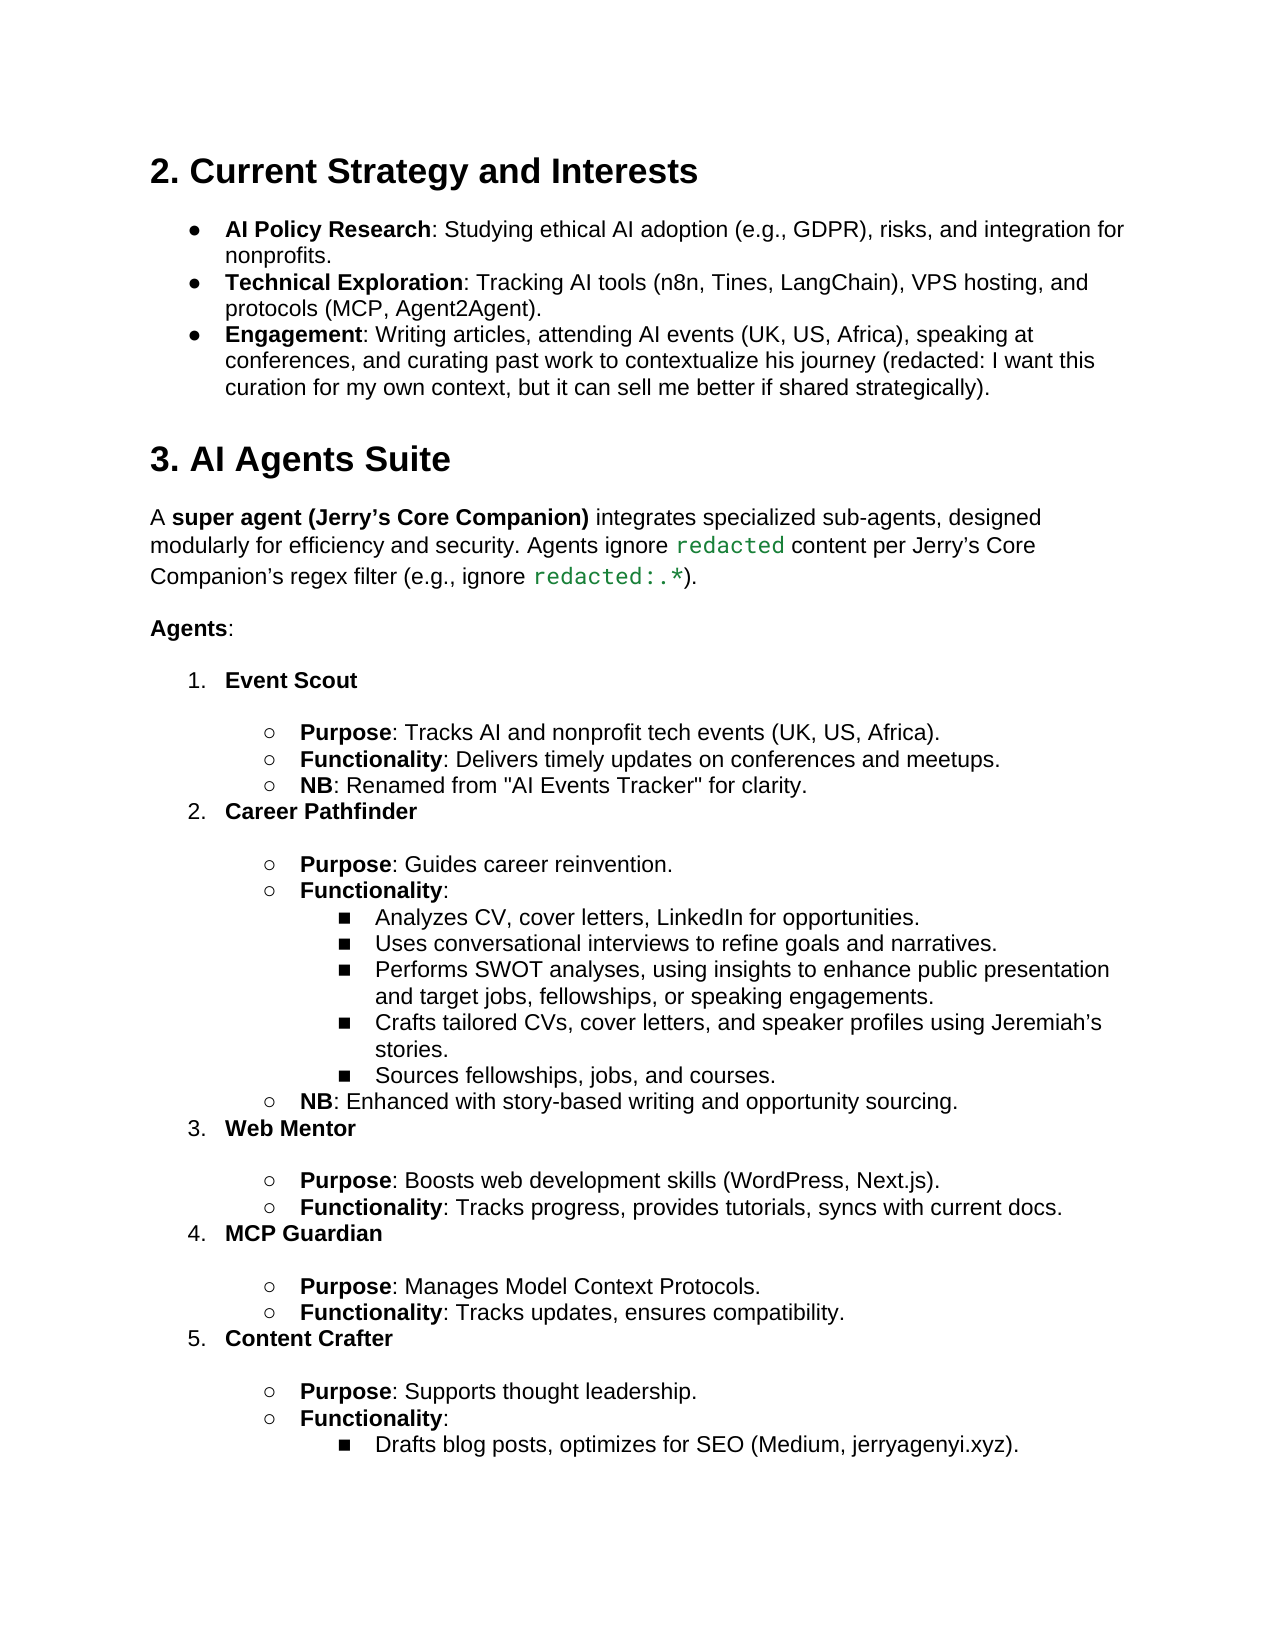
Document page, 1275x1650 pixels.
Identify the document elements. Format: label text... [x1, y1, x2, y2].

subtitle 3. AI Agents Suite [150, 438, 1125, 478]
list Analyzes CV, cover letters, LinkedIn for opportunities. [337, 904, 1125, 930]
list Technical Exploration: Tracking AI tools (n8n, Tines, LangChain), VPS hosting, and protocols (MCP, Agent2Agent). [187, 268, 1125, 321]
list MCP Guardian [187, 1220, 1125, 1273]
list Career Pathfinder [187, 798, 1125, 851]
list Functionality: Delivers timely updates on conferences and meetups. [262, 746, 1125, 772]
list Functionality: [262, 1404, 1125, 1431]
text A super agent (Jerry’s Core Companion) integrates specialized sub-agents, designed modularly for efficiency and security. Agents ignore redacted content per Jerry’s Core Companion’s regex filter (e.g., ignore redacted:.*). [150, 503, 1125, 590]
list Functionality: Tracks progress, provides tutorials, syncs with current docs. [262, 1194, 1125, 1220]
list Purpose: Boosts web development skills (WordPress, Next.js). [262, 1167, 1125, 1194]
list Performs SWOT analyses, using insights to enhance public presentation and target jobs, fellowships, or speaking engagements. [337, 956, 1125, 1009]
list Event Scout [187, 667, 1125, 719]
list Crafts tailored CVs, cover letters, and speaker profiles using Jeremiah’s stories. [337, 1009, 1125, 1062]
list Content Crafter [187, 1325, 1125, 1378]
list Purpose: Manages Model Context Protocols. [262, 1273, 1125, 1299]
subtitle 2. Current Strategy and Interests [150, 150, 1125, 191]
list NB: Renamed from "AI Events Tracker" for clarity. [262, 772, 1125, 798]
list AI Policy Research: Studying ethical AI adoption (e.g., GDPR), risks, and integration for nonprofits. [187, 216, 1125, 268]
list Purpose: Supports thought leadership. [262, 1378, 1125, 1404]
list Sources fellowships, jobs, and courses. [337, 1062, 1125, 1088]
list Web Mentor [187, 1114, 1125, 1167]
list Drafts blog posts, optimizes for SEO (Medium, jerryagenyi.xyz). [337, 1431, 1125, 1457]
list Purpose: Tracks AI and nonprofit tech events (UK, US, Africa). [262, 719, 1125, 746]
text Agents: [150, 615, 1125, 642]
list Functionality: [262, 877, 1125, 904]
list Engagement: Writing articles, attending AI events (UK, US, Africa), speaking at conferences, and curating past work to contextualize his journey (redacted: I want this curation for my own context, but it can sell me better if shared strategically). [187, 321, 1125, 400]
list Functionality: Tracks updates, ensures compatibility. [262, 1299, 1125, 1325]
list Uses conversational interviews to refine goals and narratives. [337, 930, 1125, 956]
list Purpose: Guides career reinvention. [262, 851, 1125, 877]
list NB: Enhanced with story-based writing and opportunity sourcing. [262, 1088, 1125, 1114]
